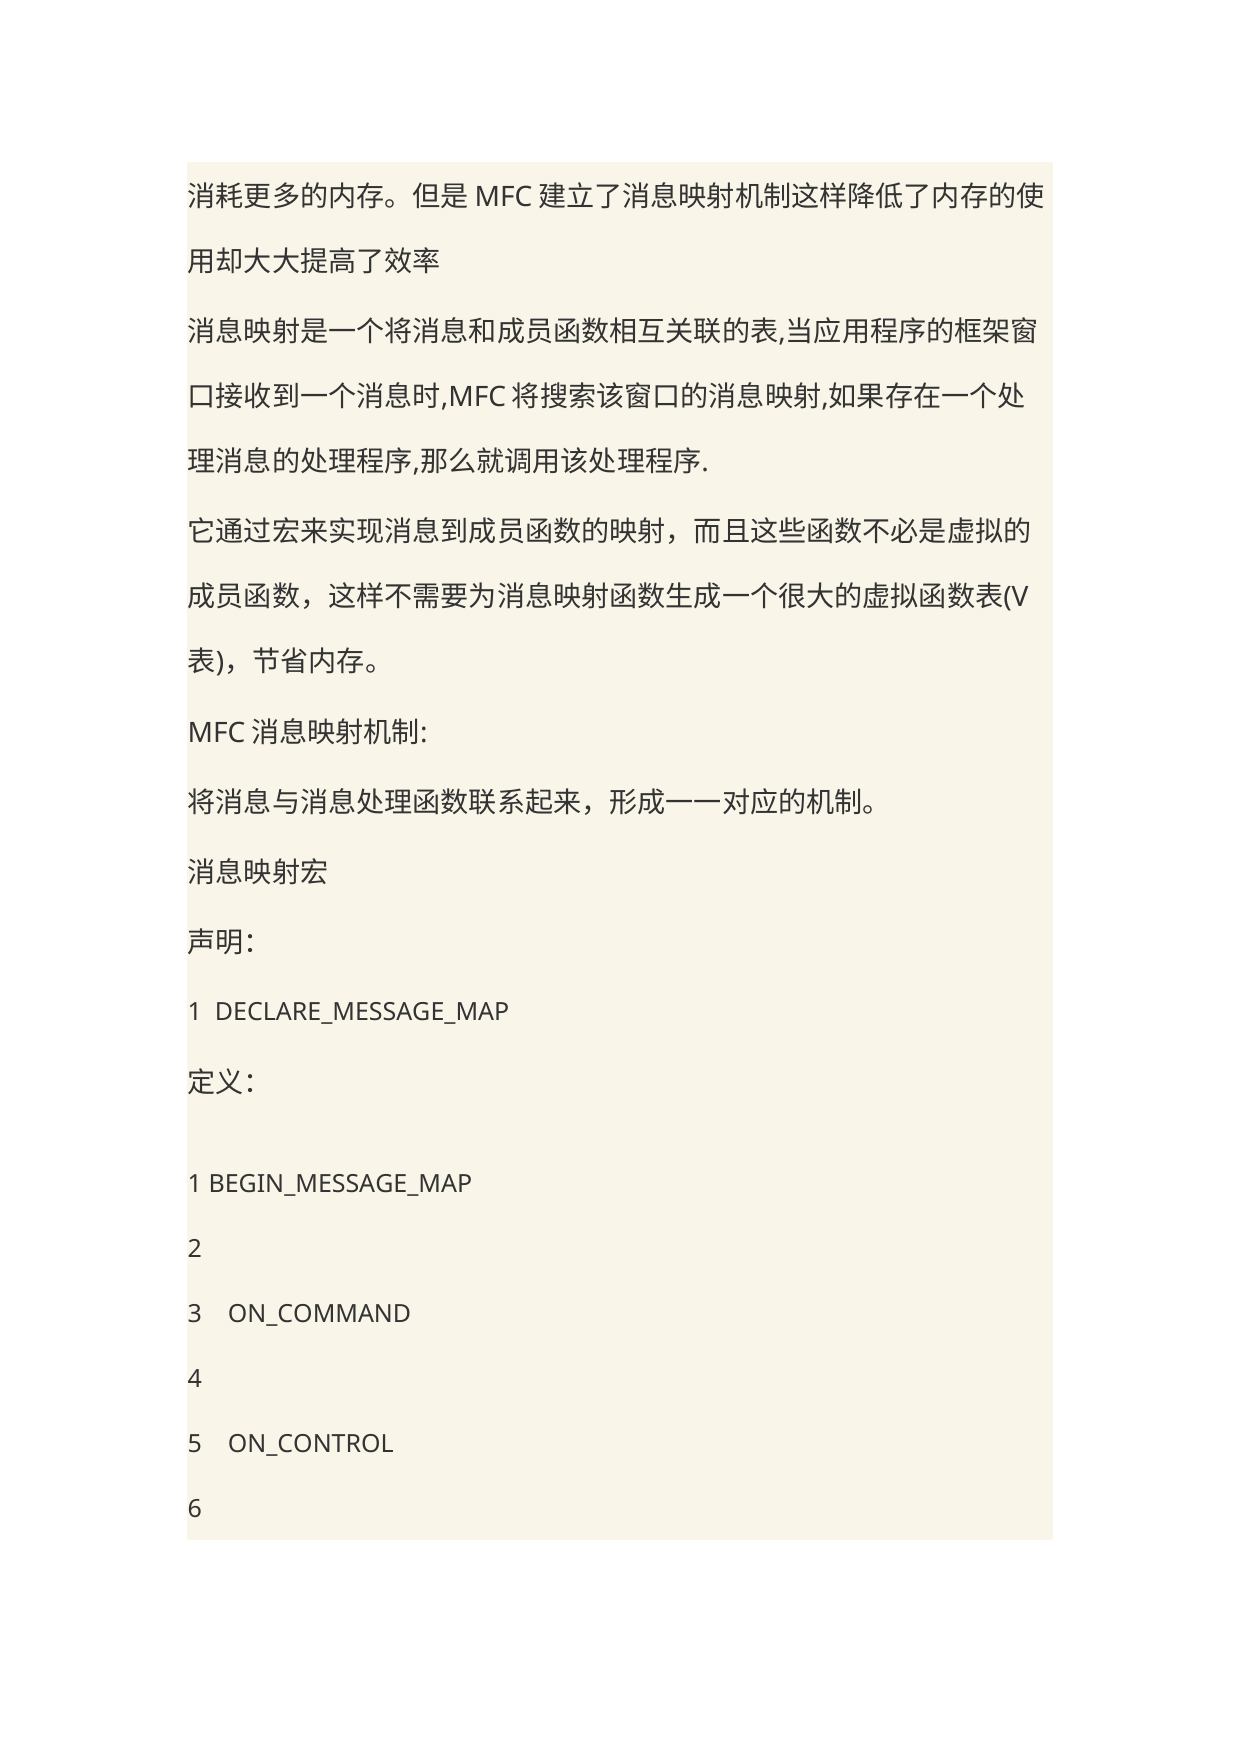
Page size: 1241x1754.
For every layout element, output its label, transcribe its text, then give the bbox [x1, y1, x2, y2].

text 它通过宏来实现消息到成员函数的映射，而且这些函数不必是虚拟的成员函数，这样不需要为消息映射函数生成一个很大的虚拟函数表(V表)，节省内存。 [187, 497, 1053, 692]
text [187, 1150, 1053, 1540]
text MFC消息映射机制: [187, 697, 1053, 762]
text 1 DECLARE_MESSAGE_MAP [187, 978, 1053, 1043]
text 消息映射是一个将消息和成员函数相互关联的表,当应用程序的框架窗口接收到一个消息时,MFC将搜索该窗口的消息映射,如果存在一个处理消息的处理程序,那么就调用该处理程序. [187, 297, 1053, 492]
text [187, 162, 1053, 292]
text 将消息与消息处理函数联系起来，形成一一对应的机制。 [187, 767, 1053, 832]
text 声明： [187, 908, 1053, 973]
text 定义： [187, 1048, 1053, 1113]
text 消息映射宏 [187, 837, 1053, 902]
